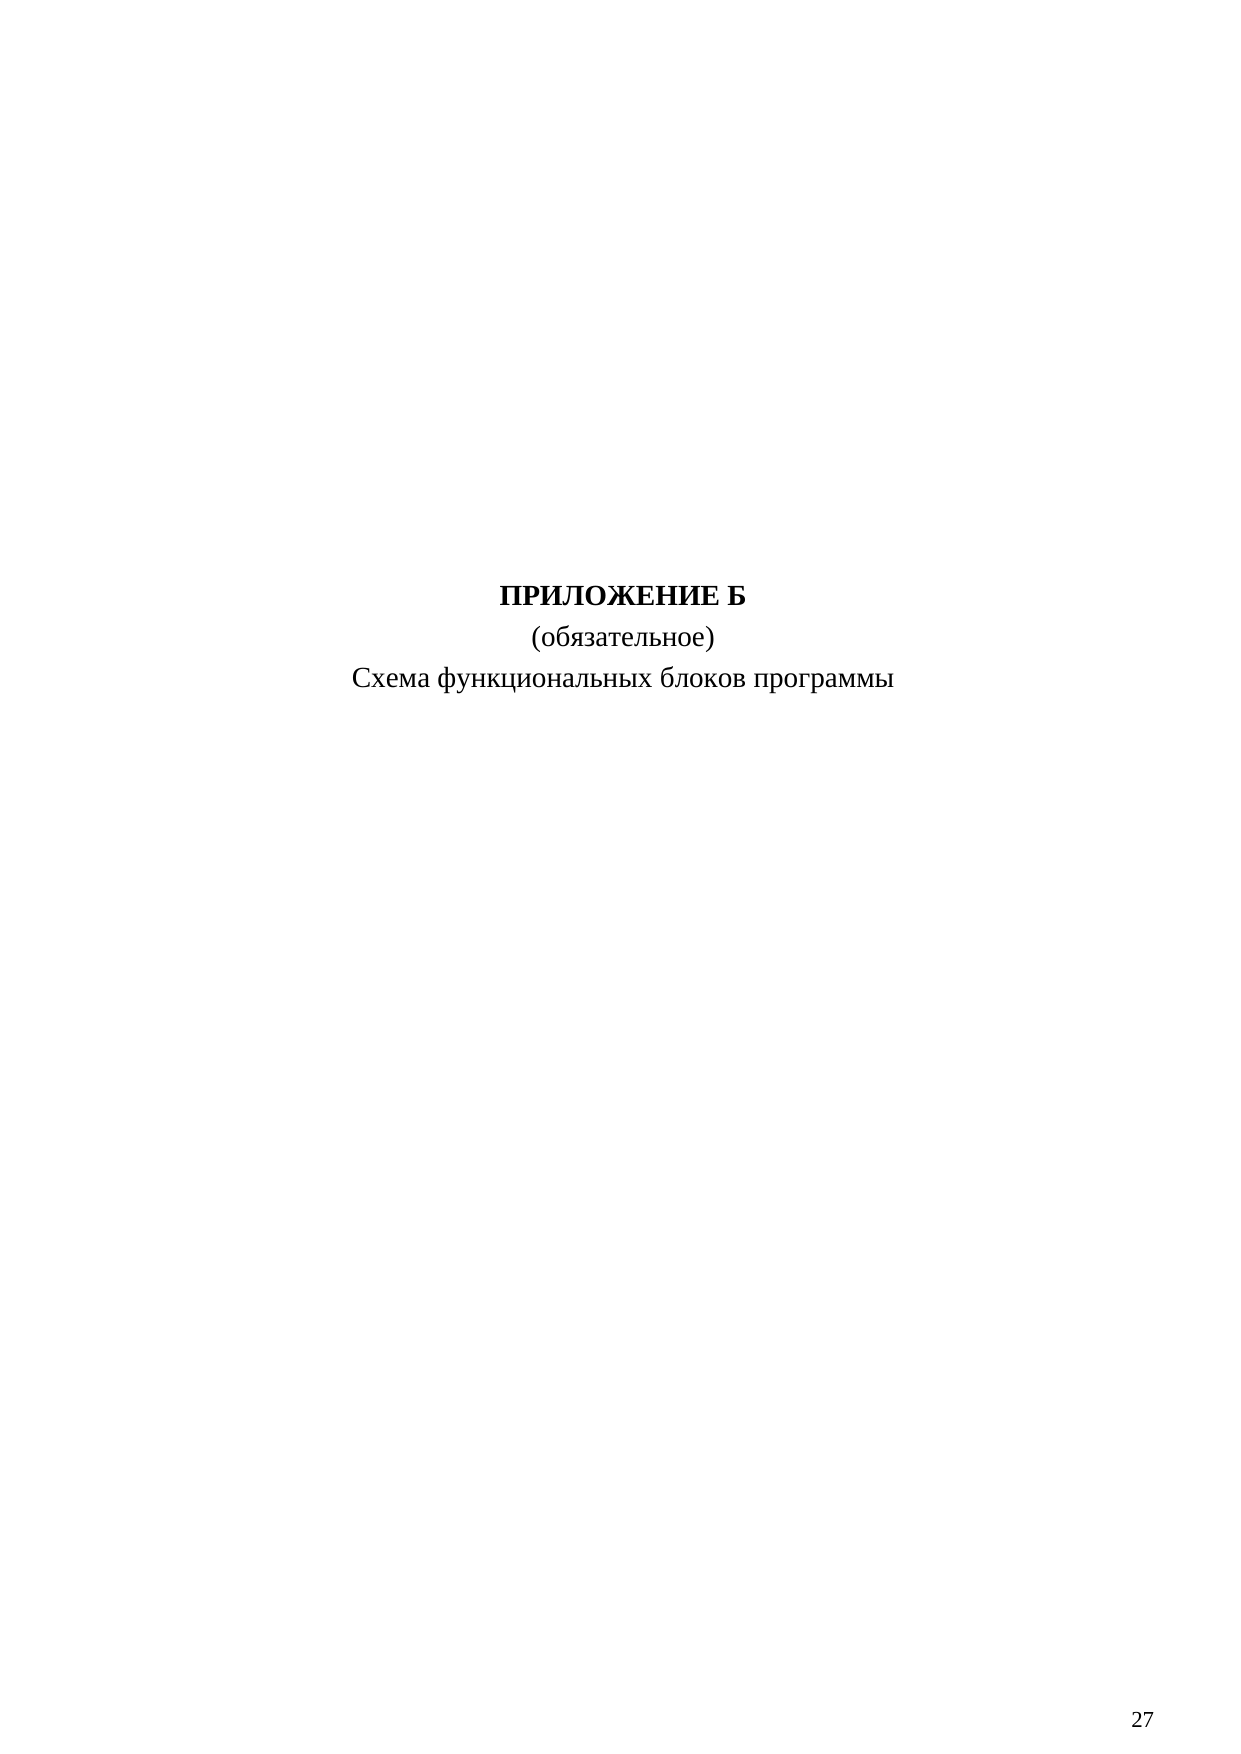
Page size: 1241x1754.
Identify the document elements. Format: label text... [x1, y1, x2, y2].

subtitle ПРИЛОЖЕНИЕ Б [177, 578, 1017, 612]
subtitle (обязательное) [177, 619, 1017, 653]
subtitle Схема функциональных блоков программы [177, 661, 1017, 694]
